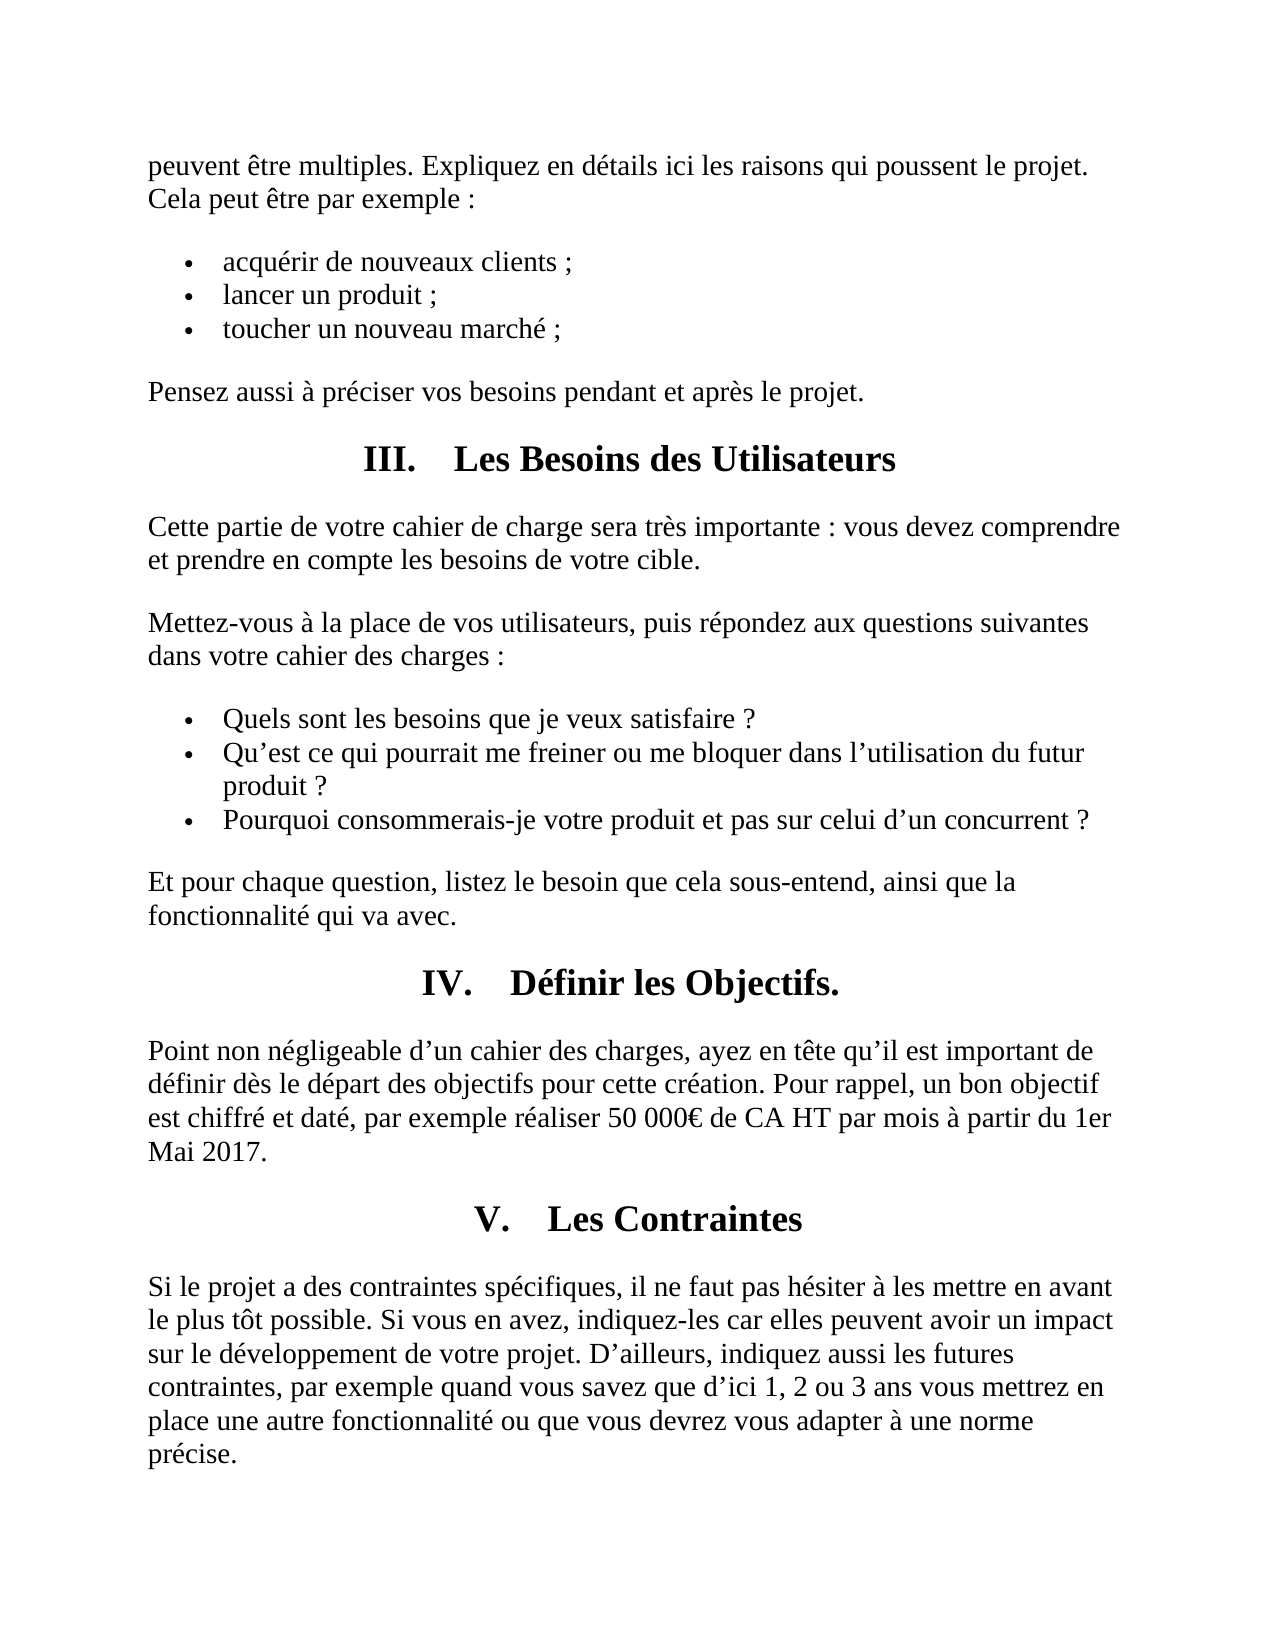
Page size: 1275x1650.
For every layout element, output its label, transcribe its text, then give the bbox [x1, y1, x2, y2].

text Point non négligeable d’un cahier des charges, ayez en tête qu’il est important de définir dès le départ des objectifs pour cette création. Pour rappel, un bon objectif est chiffré et daté, par exemple réaliser 50 000€ de CA HT par mois à partir du 1er Mai 2017. [148, 1033, 1127, 1167]
list Quels sont les besoins que je veux satisfaire ? [185, 701, 1127, 735]
list Les Besoins des Utilisateurs [185, 436, 1127, 479]
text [148, 148, 1127, 215]
list Définir les Objectifs. [185, 961, 1127, 1004]
text Si le projet a des contraintes spécifiques, il ne faut pas hésiter à les mettre en avant le plus tôt possible. Si vous en avez, indiquez-les car elles peuvent avoir un impact sur le développement de votre projet. D’ailleurs, indiquez aussi les futures contraintes, par exemple quand vous savez que d’ici 1, 2 ou 3 ans vous mettrez en place une autre fonctionnalité ou que vous devrez vous adapter à une norme précise. [148, 1269, 1127, 1470]
list Les Contraintes [185, 1196, 1127, 1239]
text Pensez aussi à préciser vos besoins pendant et après le projet. [148, 374, 1127, 407]
list Pourquoi consommerais-je votre produit et pas sur celui d’un concurrent ? [185, 802, 1127, 835]
list lancer un produit ; [185, 277, 1127, 311]
list Qu’est ce qui pourrait me freiner ou me bloquer dans l’utilisation du futur produit ? [185, 735, 1127, 802]
text Cette partie de votre cahier de charge sera très importante : vous devez comprendre et prendre en compte les besoins de votre cible. [148, 509, 1127, 576]
text Mettez-vous à la place de vos utilisateurs, puis répondez aux questions suivantes dans votre cahier des charges : [148, 605, 1127, 672]
list toucher un nouveau marché ; [185, 311, 1127, 344]
text Et pour chaque question, listez le besoin que cela sous-entend, ainsi que la fonctionnalité qui va avec. [148, 864, 1127, 932]
list acquérir de nouveaux clients ; [185, 244, 1127, 277]
